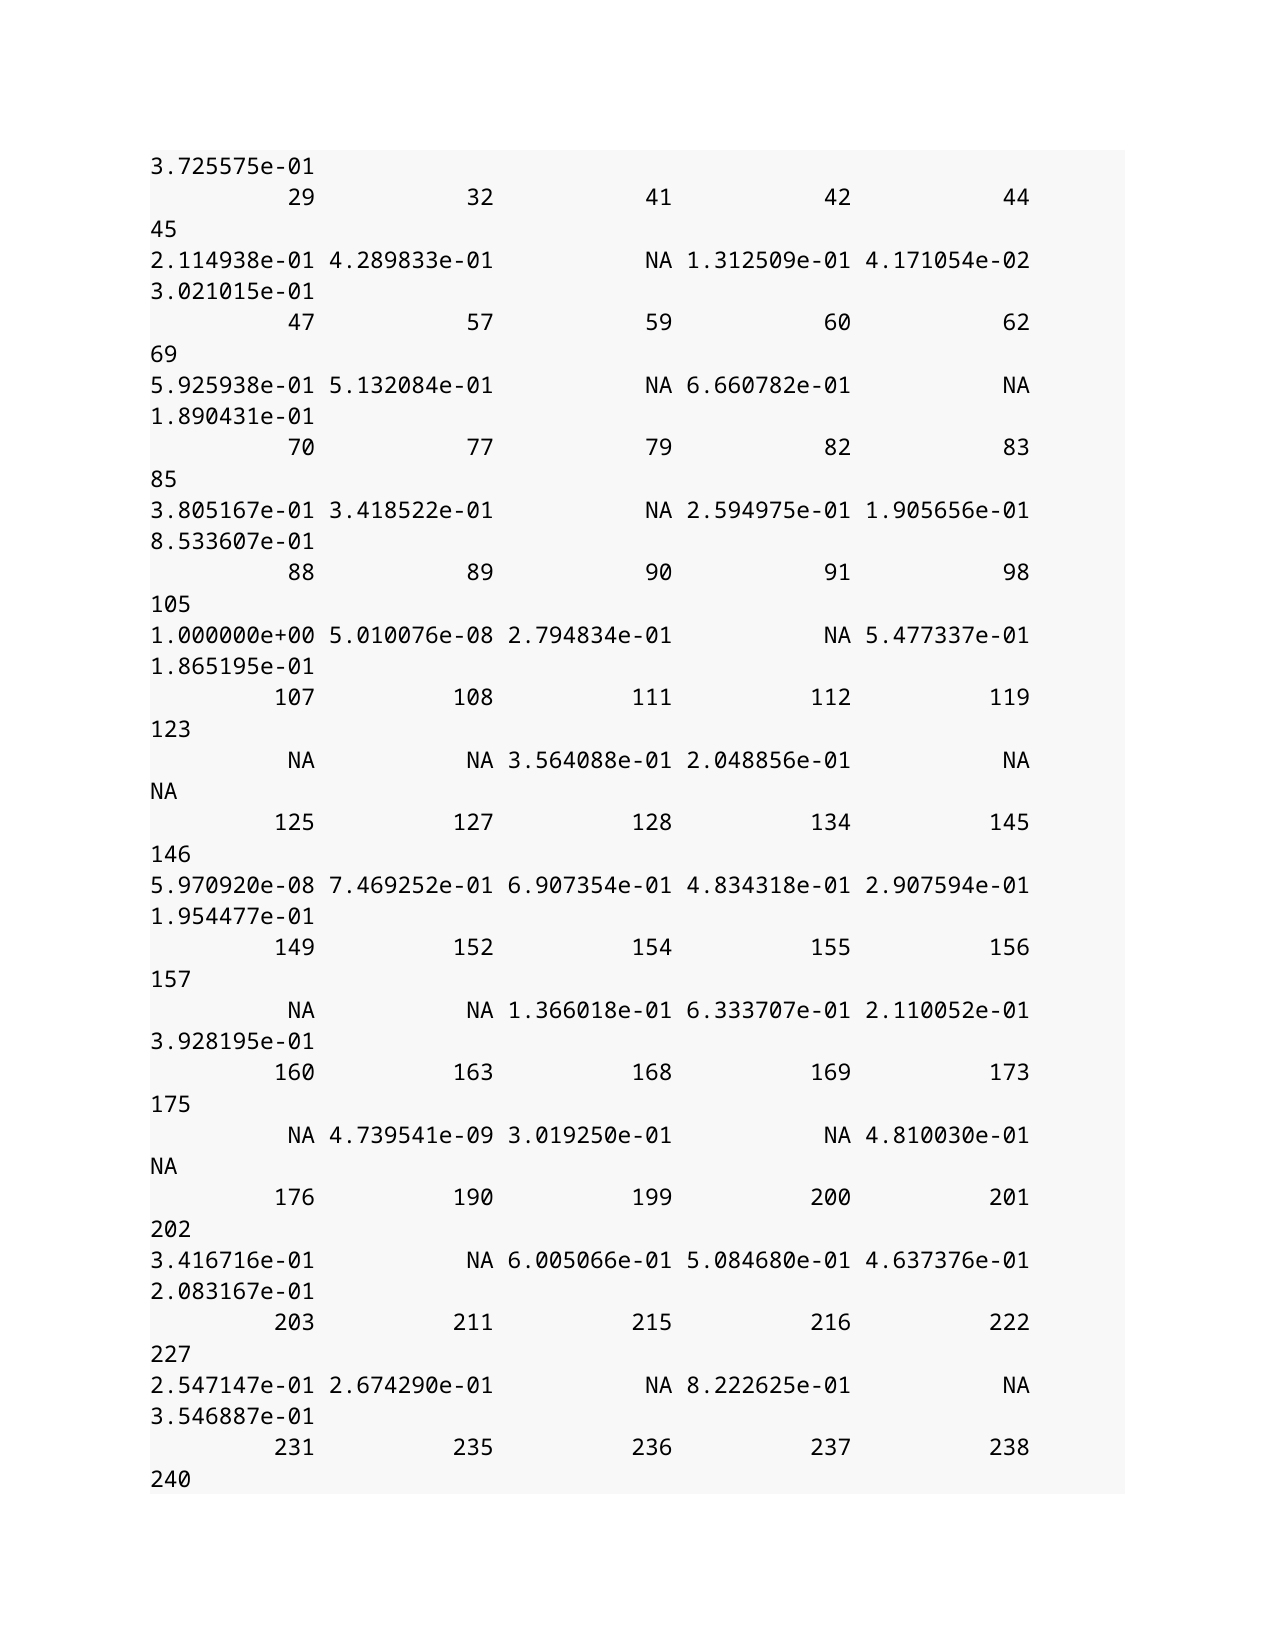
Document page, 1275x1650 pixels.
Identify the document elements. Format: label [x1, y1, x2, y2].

text [150, 150, 1125, 1494]
